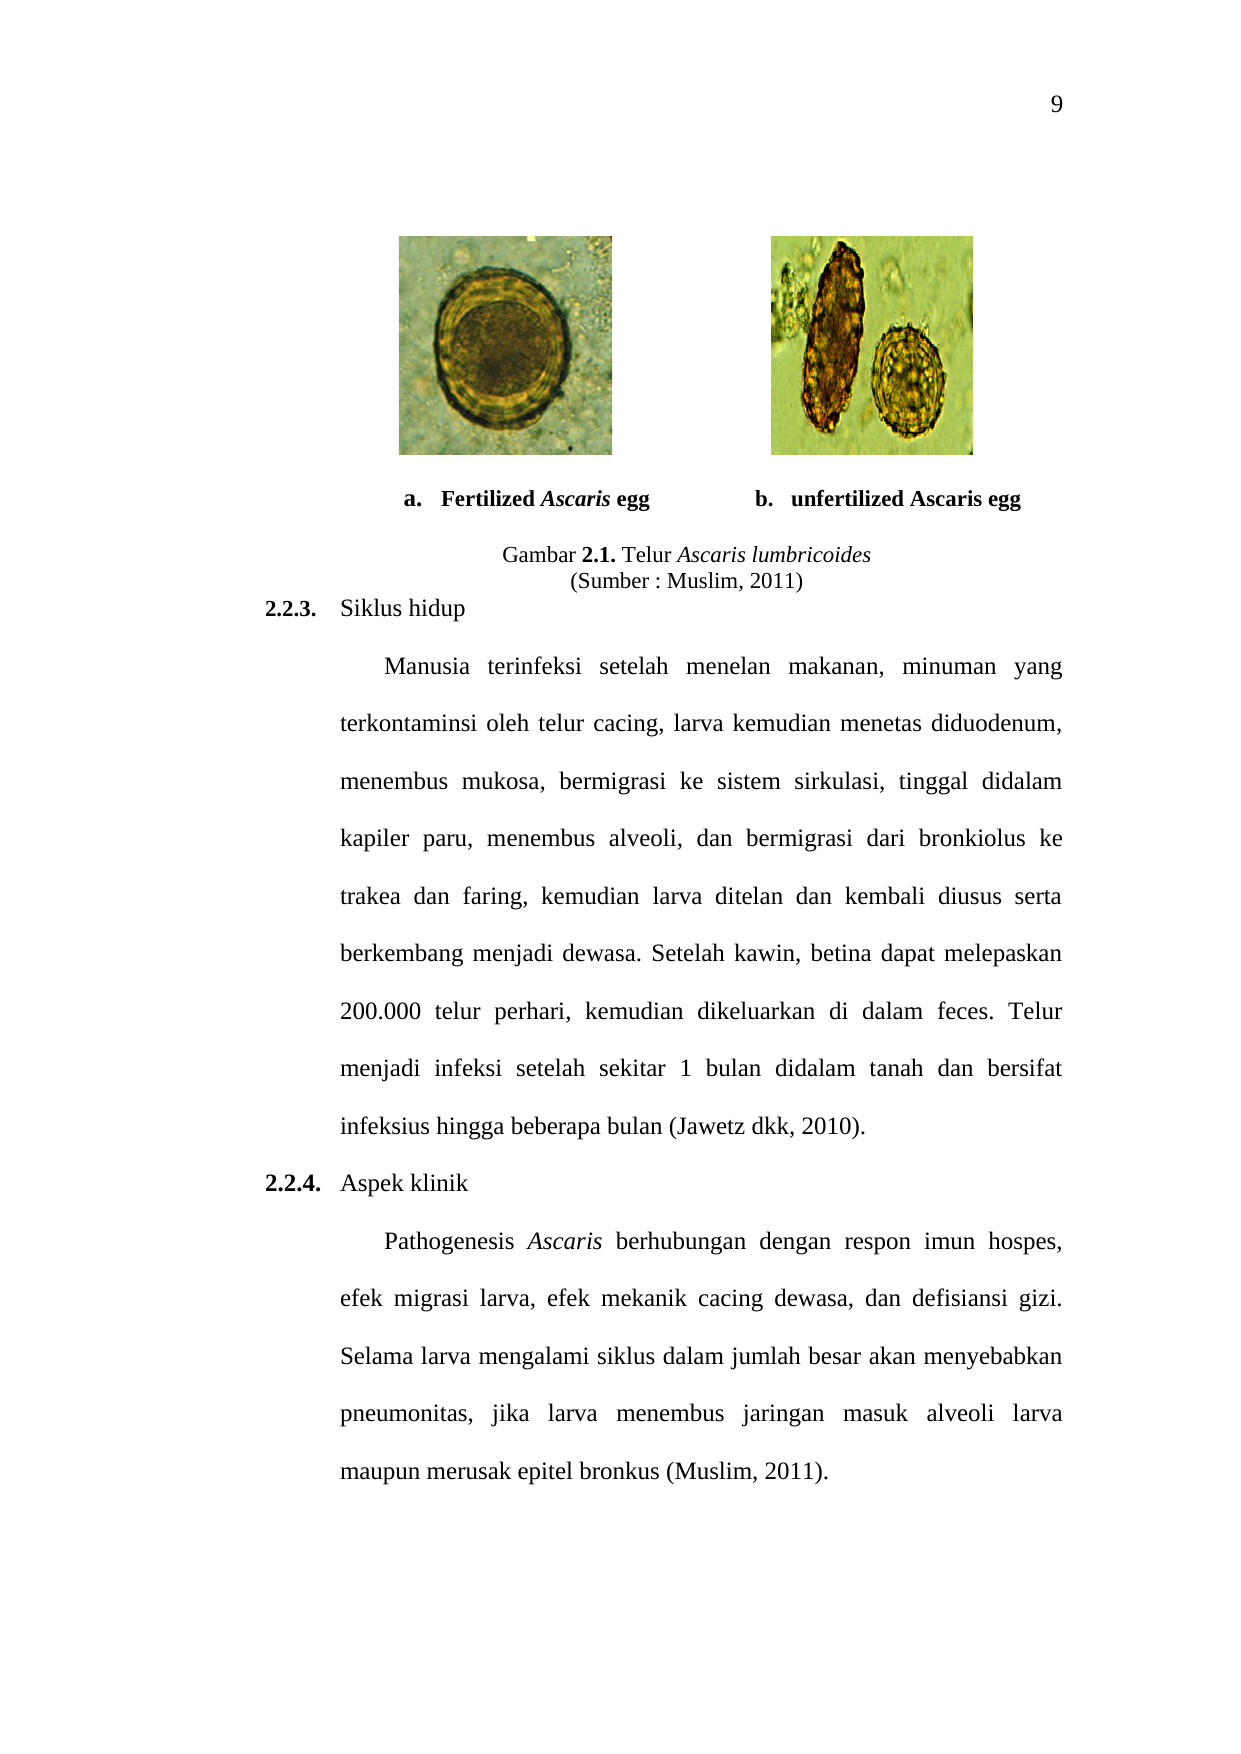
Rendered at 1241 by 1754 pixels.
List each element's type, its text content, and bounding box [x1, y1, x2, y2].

picture [398, 236, 613, 455]
list Aspek klinik [265, 1168, 1063, 1197]
text Gambar 2.1. Telur Ascaris lumbricoides [310, 541, 1063, 567]
list Fertilized Ascaris egg b. unfertilized Ascaris egg [361, 483, 1063, 512]
list Pathogenesis Ascaris berhubungan dengan respon imun hospes, efek migrasi larva, efek mekanik cacing dewasa, dan defisiansi gizi. Selama larva mengalami siklus dalam jumlah besar akan menyebabkan pneumonitas, jika larva menembus jaringan masuk alveoli larva maupun merusak epitel bronkus (Muslim, 2011). [340, 1226, 1063, 1484]
picture [771, 236, 973, 455]
list Manusia terinfeksi setelah menelan makanan, minuman yang terkontaminsi oleh telur cacing, larva kemudian menetas diduodenum, menembus mukosa, bermigrasi ke sistem sirkulasi, tinggal didalam kapiler paru, menembus alveoli, dan bermigrasi dari bronkiolus ke trakea dan faring, kemudian larva ditelan dan kembali diusus serta berkembang menjadi dewasa. Setelah kawin, betina dapat melepaskan 200.000 telur perhari, kemudian dikeluarkan di dalam feces. Telur menjadi infeksi setelah sekitar 1 bulan didalam tanah dan bersifat infeksius hingga beberapa bulan (Jawetz dkk, 2010). [340, 651, 1063, 1139]
text (Sumber : Muslim, 2011) [310, 567, 1063, 593]
list Siklus hidup [265, 593, 1063, 622]
